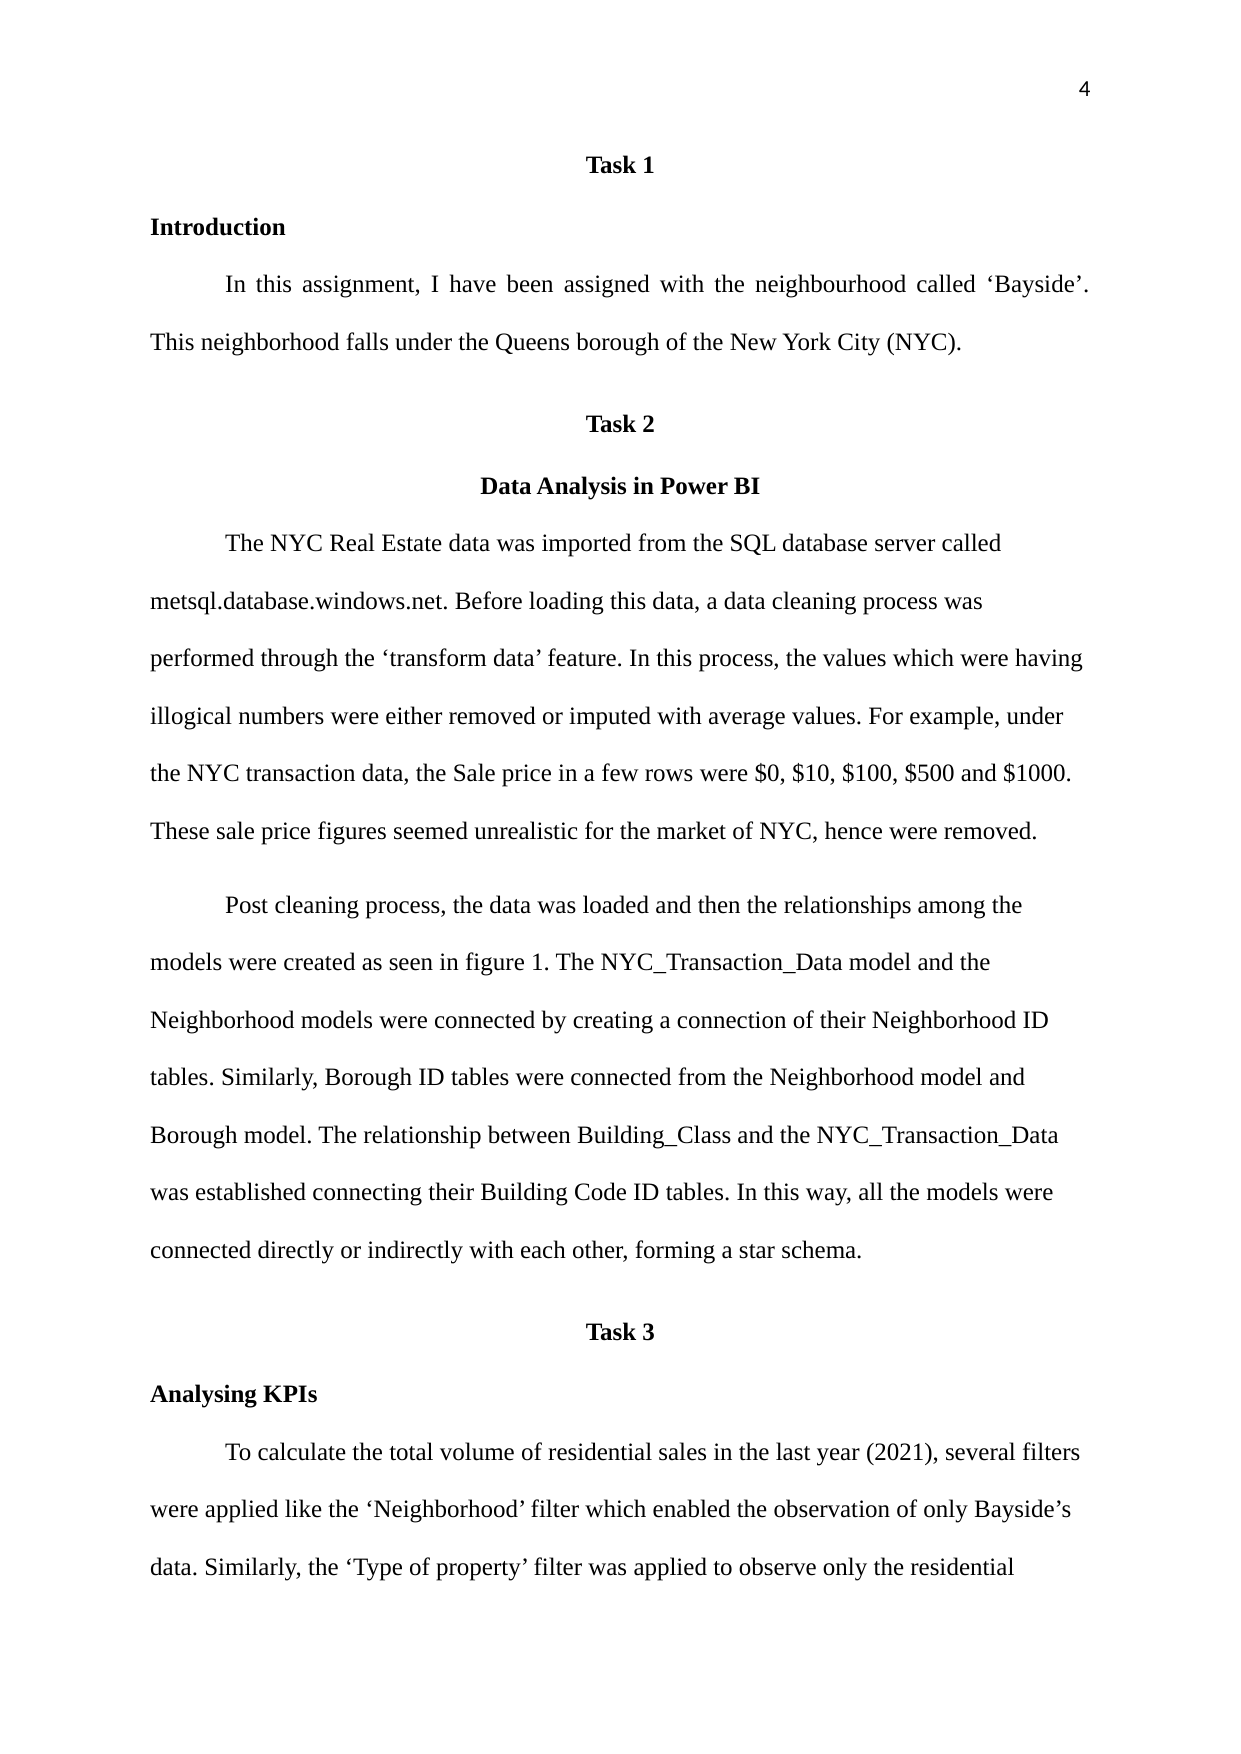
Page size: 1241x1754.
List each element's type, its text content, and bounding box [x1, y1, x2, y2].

text In this assignment, I have been assigned with the neighbourhood called ‘Bayside’. This neighborhood falls under the Queens borough of the New York City (NYC). [150, 269, 1090, 355]
subtitle Introduction [150, 212, 1090, 240]
subtitle Task 3 [150, 1317, 1090, 1346]
text Post cleaning process, the data was loaded and then the relationships among the models were created as seen in figure 1. The NYC_Transaction_Data model and the Neighborhood models were connected by creating a connection of their Neighborhood ID tables. Similarly, Borough ID tables were connected from the Neighborhood model and Borough model. The relationship between Building_Class and the NYC_Transaction_Data was established connecting their Building Code ID tables. In this way, all the models were connected directly or indirectly with each other, forming a star schema. [150, 890, 1090, 1264]
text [150, 1437, 1090, 1580]
subtitle Task 2 [150, 409, 1090, 438]
subtitle Data Analysis in Power BI [150, 471, 1090, 499]
subtitle Analysing KPIs [150, 1379, 1090, 1408]
text The NYC Real Estate data was imported from the SQL database server called metsql.database.windows.net. Before loading this data, a data cleaning process was performed through the ‘transform data’ feature. In this process, the values which were having illogical numbers were either removed or imputed with average values. For example, under the NYC transaction data, the Sale price in a few rows were $0, $10, $100, $500 and $1000. These sale price figures seemed unrealistic for the market of NYC, hence were removed. [150, 528, 1090, 844]
subtitle Task 1 [150, 150, 1090, 179]
